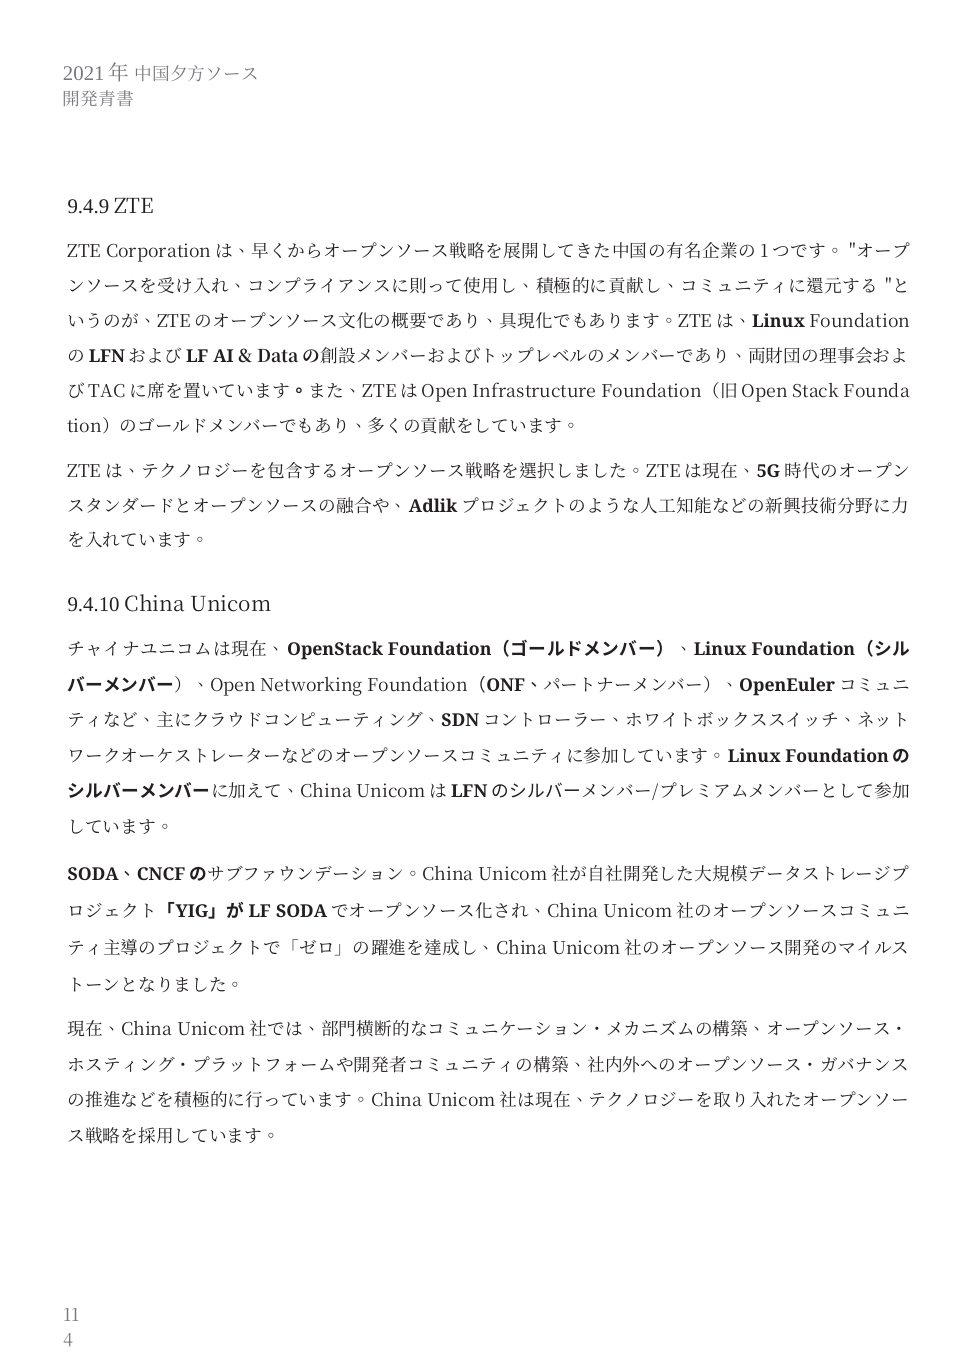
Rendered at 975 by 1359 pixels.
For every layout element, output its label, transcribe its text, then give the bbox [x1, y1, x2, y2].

text SODA、CNCFのサブファウンデーション。China Unicom社が自社開発した大規模データストレージプロジェクト「YIG」がLF SODAでオープンソース化され、China Unicom社のオープンソースコミュニティ主導のプロジェクトで「ゼロ」の躍進を達成し、China Unicom社のオープンソース開発のマイルストーンとなりました。 [67, 851, 910, 999]
text ZTE Corporationは、早くからオープンソース戦略を展開してきた中国の有名企業の1つです。 "オープンソースを受け入れ、コンプライアンスに則って使用し、積極的に貢献し、コミュニティに還元する "というのが、ZTEのオープンソース文化の概要であり、具現化でもあります。ZTEは、Linux FoundationのLFNおよびLF AI & Dataの創設メンバーおよびトップレベルのメンバーであり、両財団の理事会およびTACに席を置いています。また、ZTEはOpen Infrastructure Foundation（旧Open Stack Foundation）のゴールドメンバーでもあり、多くの貢献をしています。 [67, 230, 910, 440]
text チャイナユニコムは現在、OpenStack Foundation（ゴールドメンバー）、Linux Foundation（シルバーメンバー）、Open Networking Foundation（ONF、パートナーメンバー）、OpenEulerコミュニティなど、主にクラウドコンピューティング、SDNコントローラー、ホワイトボックススイッチ、ネットワークオーケストレーターなどのオープンソースコミュニティに参加しています。Linux Foundationのシルバーメンバーに加えて、China UnicomはLFNのシルバーメンバー/プレミアムメンバーとして参加しています。 [67, 627, 910, 840]
subtitle 9.4.9 ZTE [67, 189, 910, 219]
text ZTEは、テクノロジーを包含するオープンソース戦略を選択しました。ZTEは現在、5G時代のオープンスタンダードとオープンソースの融合や、Adlikプロジェクトのような人工知能などの新興技術分野に力を入れています。 [67, 450, 910, 554]
text 現在、China Unicom社では、部門横断的なコミュニケーション・メカニズムの構築、オープンソース・ホスティング・プラットフォームや開発者コミュニティの構築、社内外へのオープンソース・ガバナンスの推進などを積極的に行っています。China Unicom社は現在、テクノロジーを取り入れたオープンソース戦略を採用しています。 [67, 1007, 910, 1149]
subtitle 9.4.10 China Unicom [67, 587, 910, 617]
